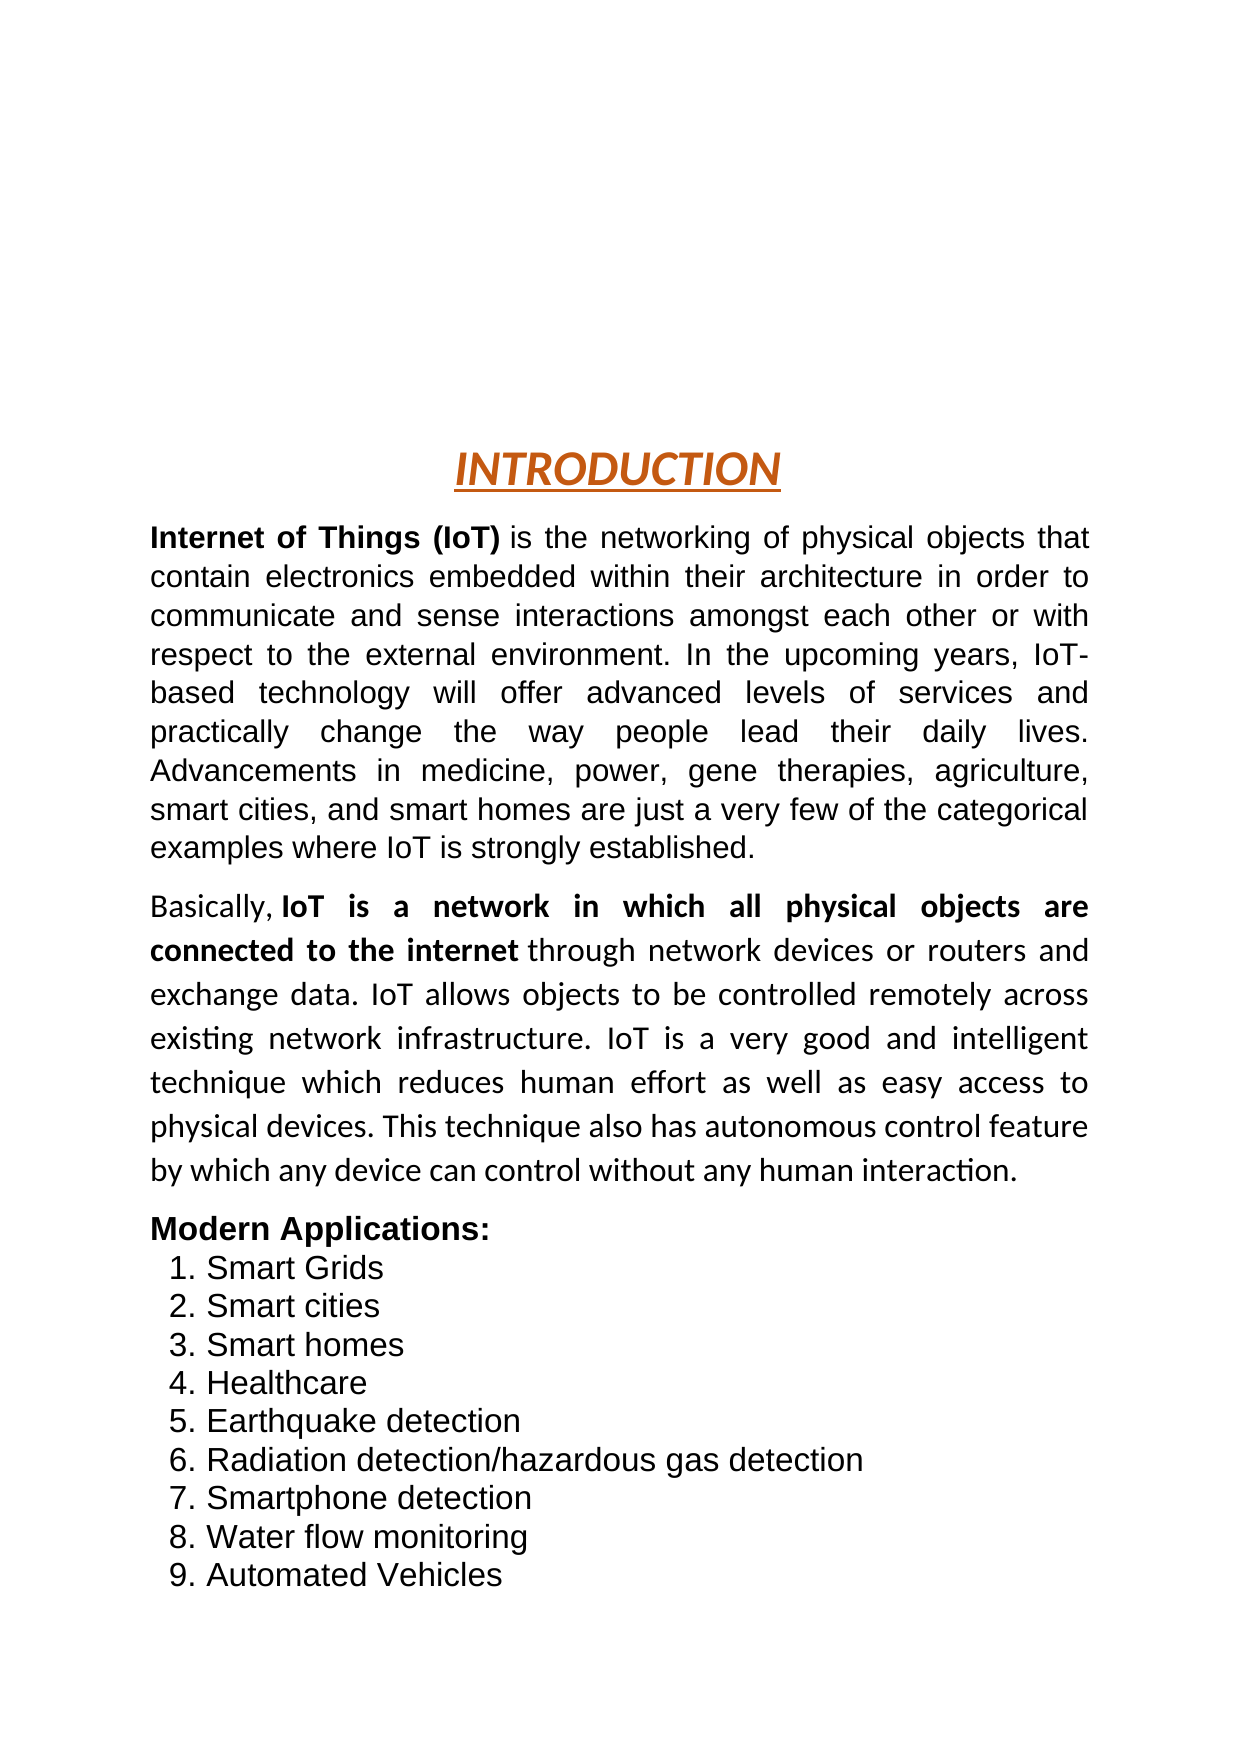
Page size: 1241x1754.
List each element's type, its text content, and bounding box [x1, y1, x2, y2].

list Smart cities [169, 1286, 1090, 1325]
list Radiation detection/hazardous gas detection [169, 1440, 1090, 1478]
text Basically, IoT is a network in which all physical objects are connected to the internet through network devices or routers and exchange data. IoT allows objects to be controlled remotely across existing network infrastructure. IoT is a very good and intelligent technique which reduces human effort as well as easy access to physical devices. This technique also has autonomous control feature by which any device can control without any human interaction. [150, 1146, 1090, 1189]
list Healthcare [169, 1363, 1090, 1402]
list Smartphone detection [169, 1478, 1090, 1517]
list Automated Vehicles [169, 1555, 1090, 1594]
text Basically, IoT is a network in which all physical objects are connected to the internet through network devices or routers and exchange data. IoT allows objects to be controlled remotely across existing network infrastructure. IoT is a very good and intelligent technique which reduces human effort as well as easy access to physical devices. This technique also has autonomous control feature by which any device can control without any human interaction. [150, 885, 1090, 973]
text Modern Applications: [150, 1209, 1090, 1248]
list Smart Grids [169, 1248, 1090, 1286]
list Smart homes [169, 1325, 1090, 1363]
text Internet of Things (IoT) is the networking of physical objects that contain electronics embedded within their architecture in order to communicate and sense interactions amongst each other or with respect to the external environment. In the upcoming years, IoT-based technology will offer advanced levels of services and practically change the way people lead their daily lives. Advancements in medicine, power, gene therapies, agriculture, smart cities, and smart homes are just a very few of the categorical examples where IoT is strongly established. [150, 827, 1090, 866]
text INTRODUCTION [150, 437, 1090, 498]
list Water flow monitoring [169, 1517, 1090, 1555]
list Earthquake detection [169, 1402, 1090, 1440]
